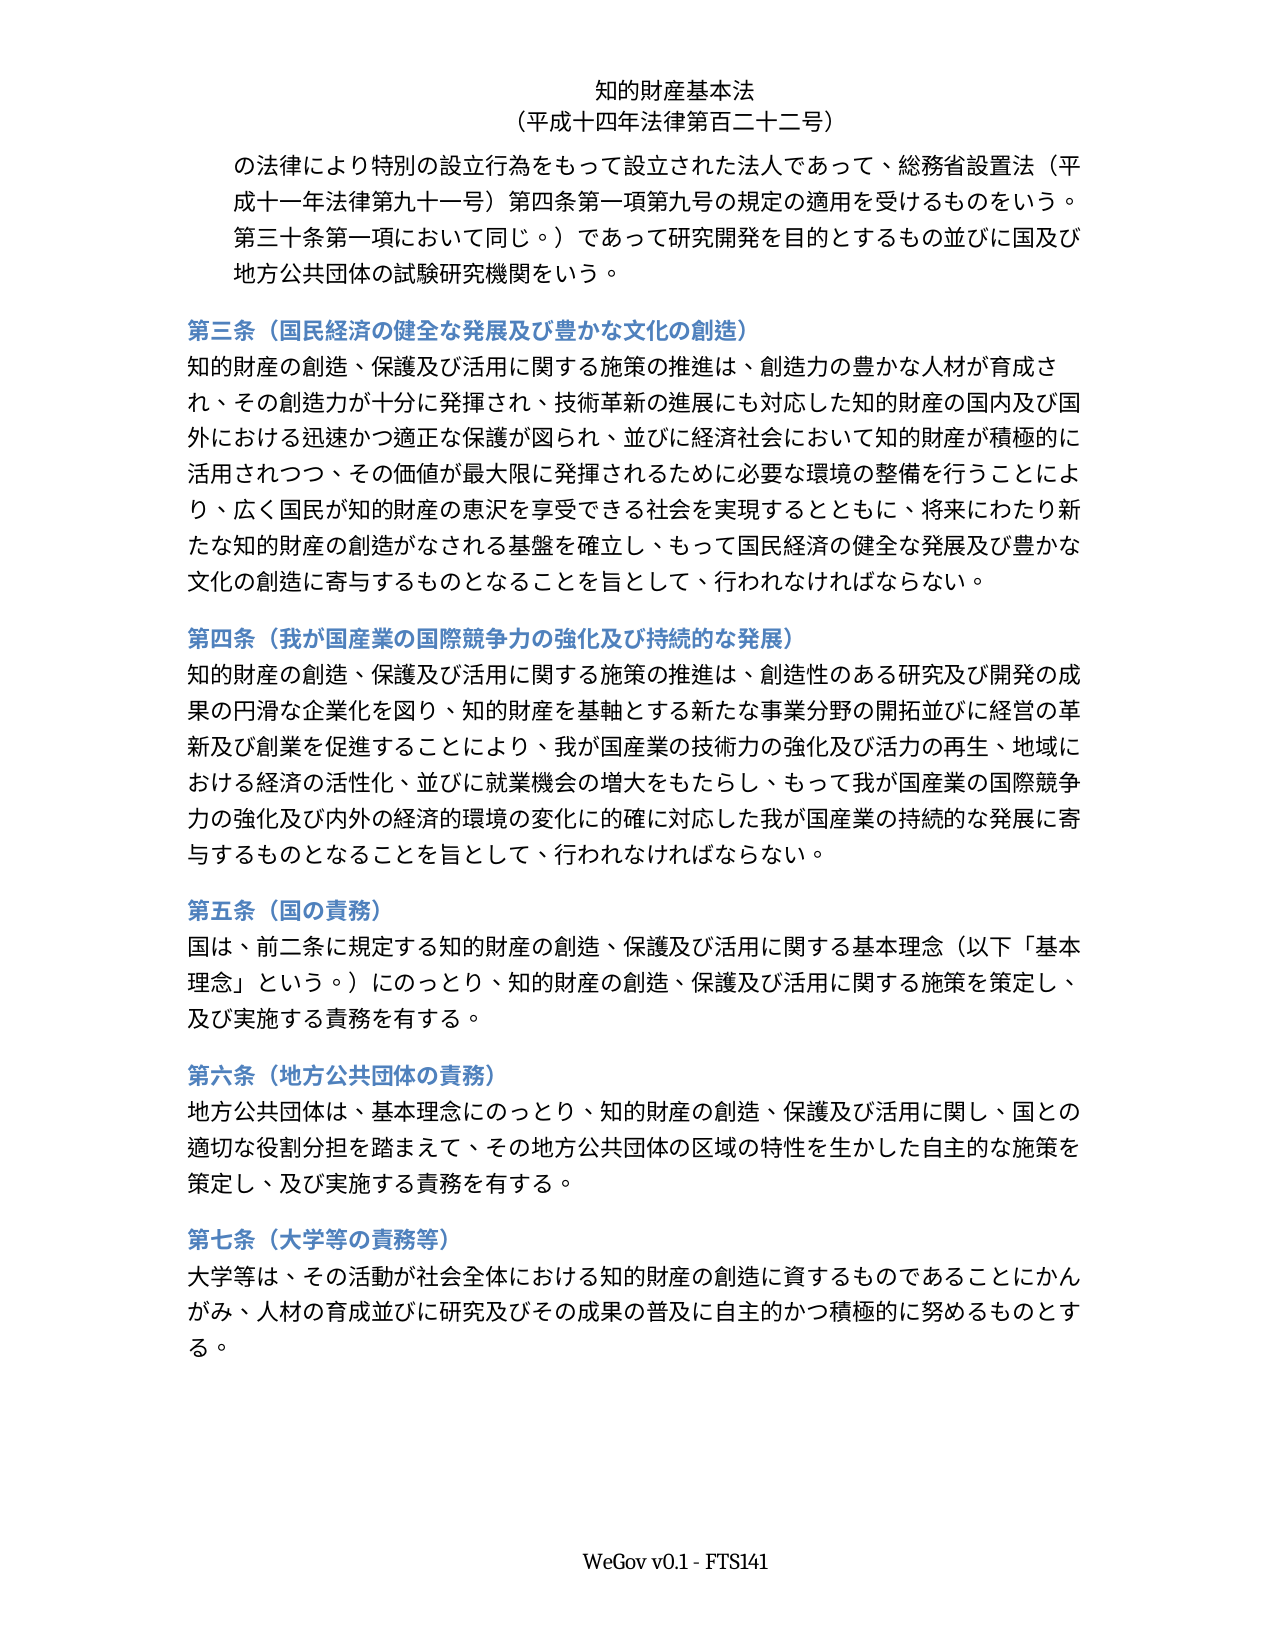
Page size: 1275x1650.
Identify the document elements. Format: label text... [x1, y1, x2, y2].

text 大学等は、その活動が社会全体における知的財産の創造に資するものであることにかんがみ、人材の育成並びに研究及びその成果の普及に自主的かつ積極的に努めるものとする。 [187, 1260, 1087, 1363]
text 知的財産の創造、保護及び活用に関する施策の推進は、創造性のある研究及び開発の成果の円滑な企業化を図り、知的財産を基軸とする新たな事業分野の開拓並びに経営の革新及び創業を促進することにより、我が国産業の技術力の強化及び活力の再生、地域における経済の活性化、並びに就業機会の増大をもたらし、もって我が国産業の国際競争力の強化及び内外の経済的環境の変化に的確に対応した我が国産業の持続的な発展に寄与するものとなることを旨として、行われなければならない。 [187, 659, 1087, 870]
text 地方公共団体は、基本理念にのっとり、知的財産の創造、保護及び活用に関し、国との適切な役割分担を踏まえて、その地方公共団体の区域の特性を生かした自主的な施策を策定し、及び実施する責務を有する。 [187, 1096, 1087, 1199]
text 国は、前二条に規定する知的財産の創造、保護及び活用に関する基本理念（以下「基本理念」という。）にのっとり、知的財産の創造、保護及び活用に関する施策を策定し、及び実施する責務を有する。 [187, 931, 1087, 1034]
subtitle 第六条（地方公共団体の責務） [187, 1060, 1087, 1091]
subtitle 第四条（我が国産業の国際競争力の強化及び持続的な発展） [187, 623, 1087, 654]
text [233, 150, 1087, 289]
subtitle 第七条（大学等の責務等） [187, 1224, 1087, 1256]
text 知的財産の創造、保護及び活用に関する施策の推進は、創造力の豊かな人材が育成され、その創造力が十分に発揮され、技術革新の進展にも対応した知的財産の国内及び国外における迅速かつ適正な保護が図られ、並びに経済社会において知的財産が積極的に活用されつつ、その価値が最大限に発揮されるために必要な環境の整備を行うことにより、広く国民が知的財産の恵沢を享受できる社会を実現するとともに、将来にわたり新たな知的財産の創造がなされる基盤を確立し、もって国民経済の健全な発展及び豊かな文化の創造に寄与するものとなることを旨として、行われなければならない。 [187, 351, 1087, 597]
subtitle 第五条（国の責務） [187, 895, 1087, 927]
subtitle 第三条（国民経済の健全な発展及び豊かな文化の創造） [187, 314, 1087, 346]
